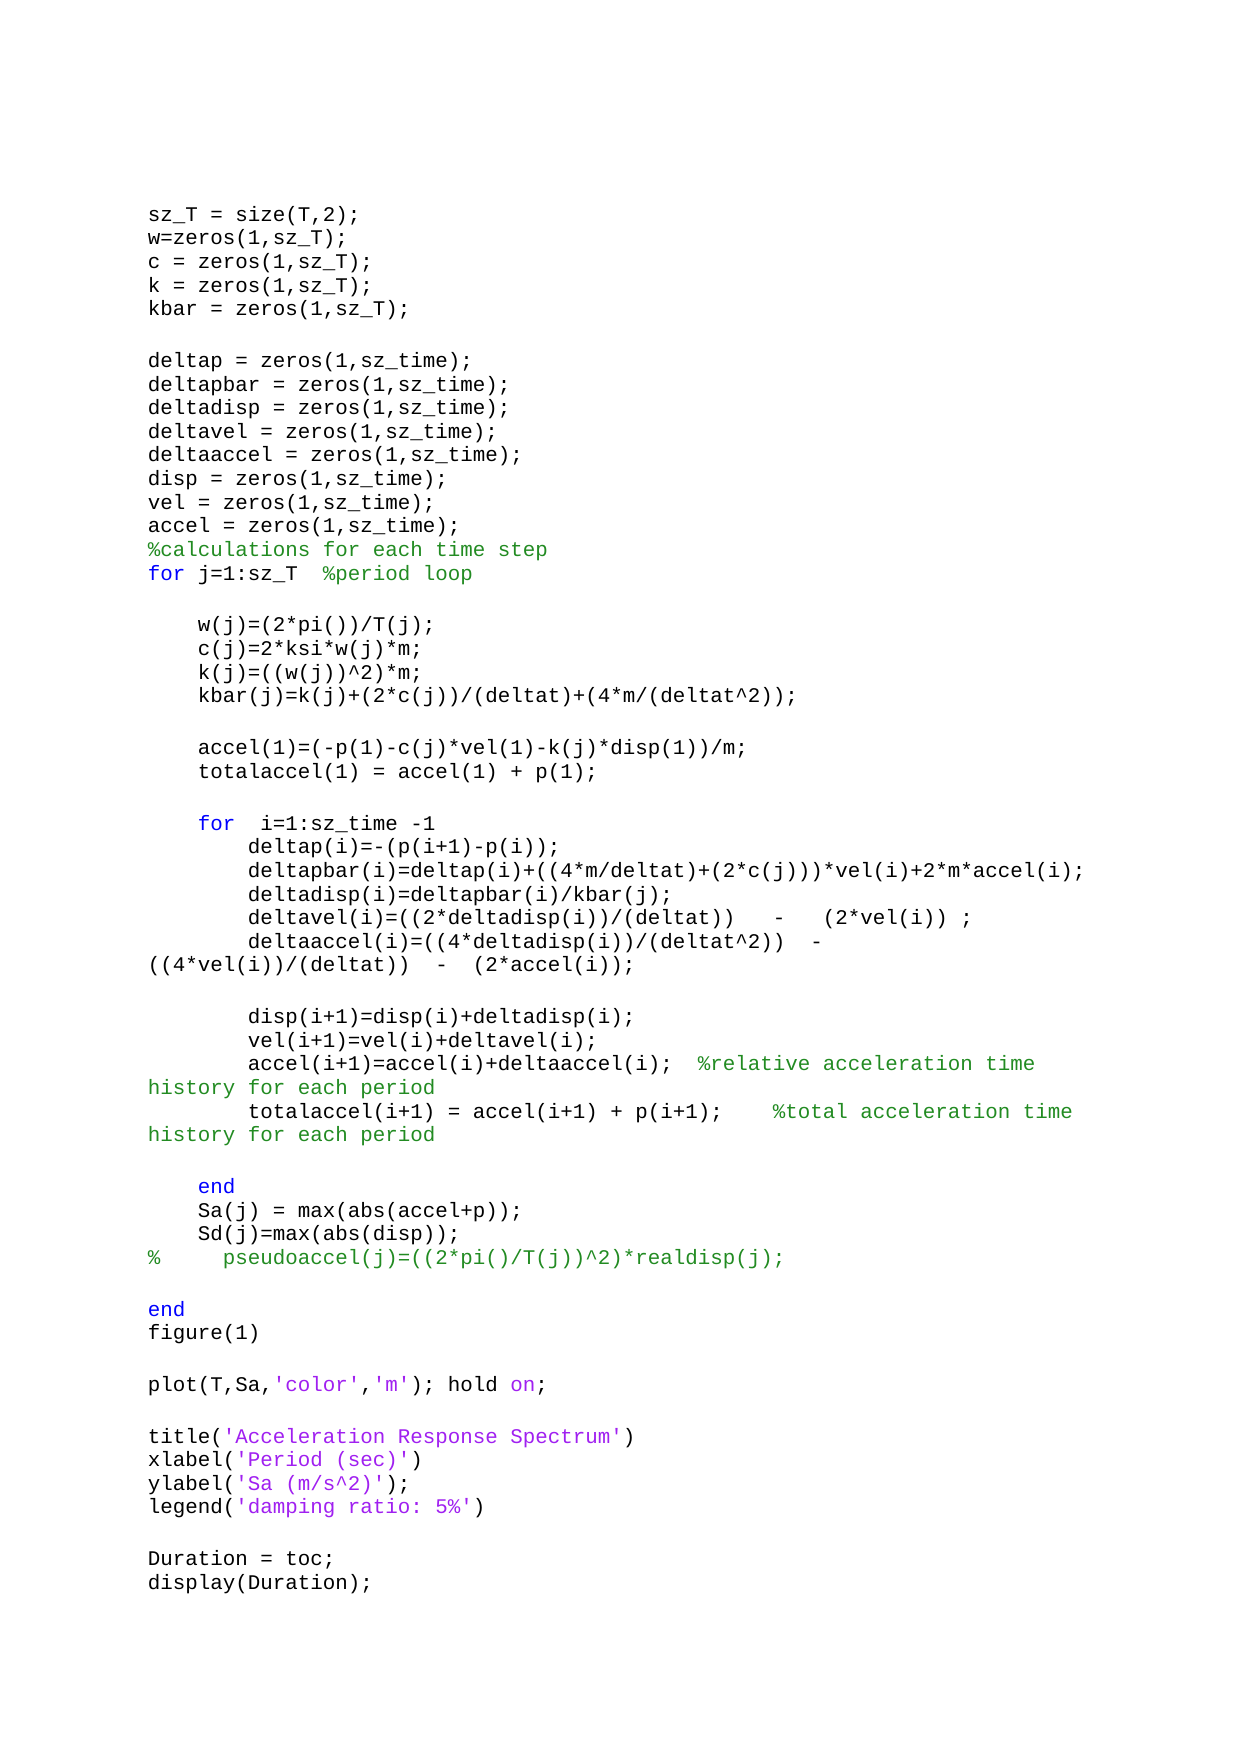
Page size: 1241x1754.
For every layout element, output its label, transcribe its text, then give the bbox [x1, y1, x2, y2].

text ylabel('Sa (m/s^2)'); [148, 1473, 1093, 1497]
text c(j)=2*ksi*w(j)*m; [148, 638, 1093, 662]
text vel = zeros(1,sz_time); [148, 492, 1093, 515]
text deltavel(i)=((2*deltadisp(i))/(deltat)) - (2*vel(i)) ; [148, 907, 1093, 931]
text end [148, 1176, 1093, 1200]
text deltavel = zeros(1,sz_time); [148, 421, 1093, 444]
text figure(1) [148, 1322, 1093, 1346]
text totalaccel(1) = accel(1) + p(1); [148, 761, 1093, 784]
text deltaaccel = zeros(1,sz_time); [148, 444, 1093, 468]
text w(j)=(2*pi())/T(j); [148, 614, 1093, 638]
text for i=1:sz_time -1 [148, 813, 1093, 836]
text accel = zeros(1,sz_time); [148, 515, 1093, 539]
text for j=1:sz_T %period loop [148, 563, 1093, 586]
text xlabel('Period (sec)') [148, 1449, 1093, 1473]
text accel(i+1)=accel(i)+deltaaccel(i); %relative acceleration time history for each period [148, 1053, 1093, 1101]
text deltap(i)=-(p(i+1)-p(i)); [148, 836, 1093, 860]
text k(j)=((w(j))^2)*m; [148, 662, 1093, 685]
text deltap = zeros(1,sz_time); [148, 350, 1093, 373]
text vel(i+1)=vel(i)+deltavel(i); [148, 1030, 1093, 1053]
text display(Duration); [148, 1572, 1093, 1596]
text kbar(j)=k(j)+(2*c(j))/(deltat)+(4*m/(deltat^2)); [148, 685, 1093, 709]
text plot(T,Sa,'color','m'); hold on; [148, 1374, 1093, 1398]
text Sa(j) = max(abs(accel+p)); [148, 1200, 1093, 1223]
text disp = zeros(1,sz_time); [148, 468, 1093, 492]
text sz_T = size(T,2); [148, 204, 1093, 227]
text end [148, 1299, 1093, 1322]
text deltapbar(i)=deltap(i)+((4*m/deltat)+(2*c(j)))*vel(i)+2*m*accel(i); [148, 860, 1093, 883]
text c = zeros(1,sz_T); [148, 251, 1093, 274]
text Sd(j)=max(abs(disp)); [148, 1223, 1093, 1247]
text deltaaccel(i)=((4*deltadisp(i))/(deltat^2)) - ((4*vel(i))/(deltat)) - (2*accel(i)); [148, 931, 1093, 978]
text %calculations for each time step [148, 539, 1093, 563]
text % pseudoaccel(j)=((2*pi()/T(j))^2)*realdisp(j); [148, 1247, 1093, 1271]
text deltadisp = zeros(1,sz_time); [148, 397, 1093, 421]
text title('Acceleration Response Spectrum') [148, 1426, 1093, 1449]
text deltadisp(i)=deltapbar(i)/kbar(j); [148, 883, 1093, 907]
text totalaccel(i+1) = accel(i+1) + p(i+1); %total acceleration time history for each period [148, 1101, 1093, 1148]
text deltapbar = zeros(1,sz_time); [148, 373, 1093, 397]
text disp(i+1)=disp(i)+deltadisp(i); [148, 1006, 1093, 1030]
text w=zeros(1,sz_T); [148, 227, 1093, 251]
text legend('damping ratio: 5%') [148, 1497, 1093, 1520]
text accel(1)=(-p(1)-c(j)*vel(1)-k(j)*disp(1))/m; [148, 737, 1093, 761]
text k = zeros(1,sz_T); [148, 274, 1093, 298]
text Duration = toc; [148, 1548, 1093, 1572]
text kbar = zeros(1,sz_T); [148, 298, 1093, 322]
